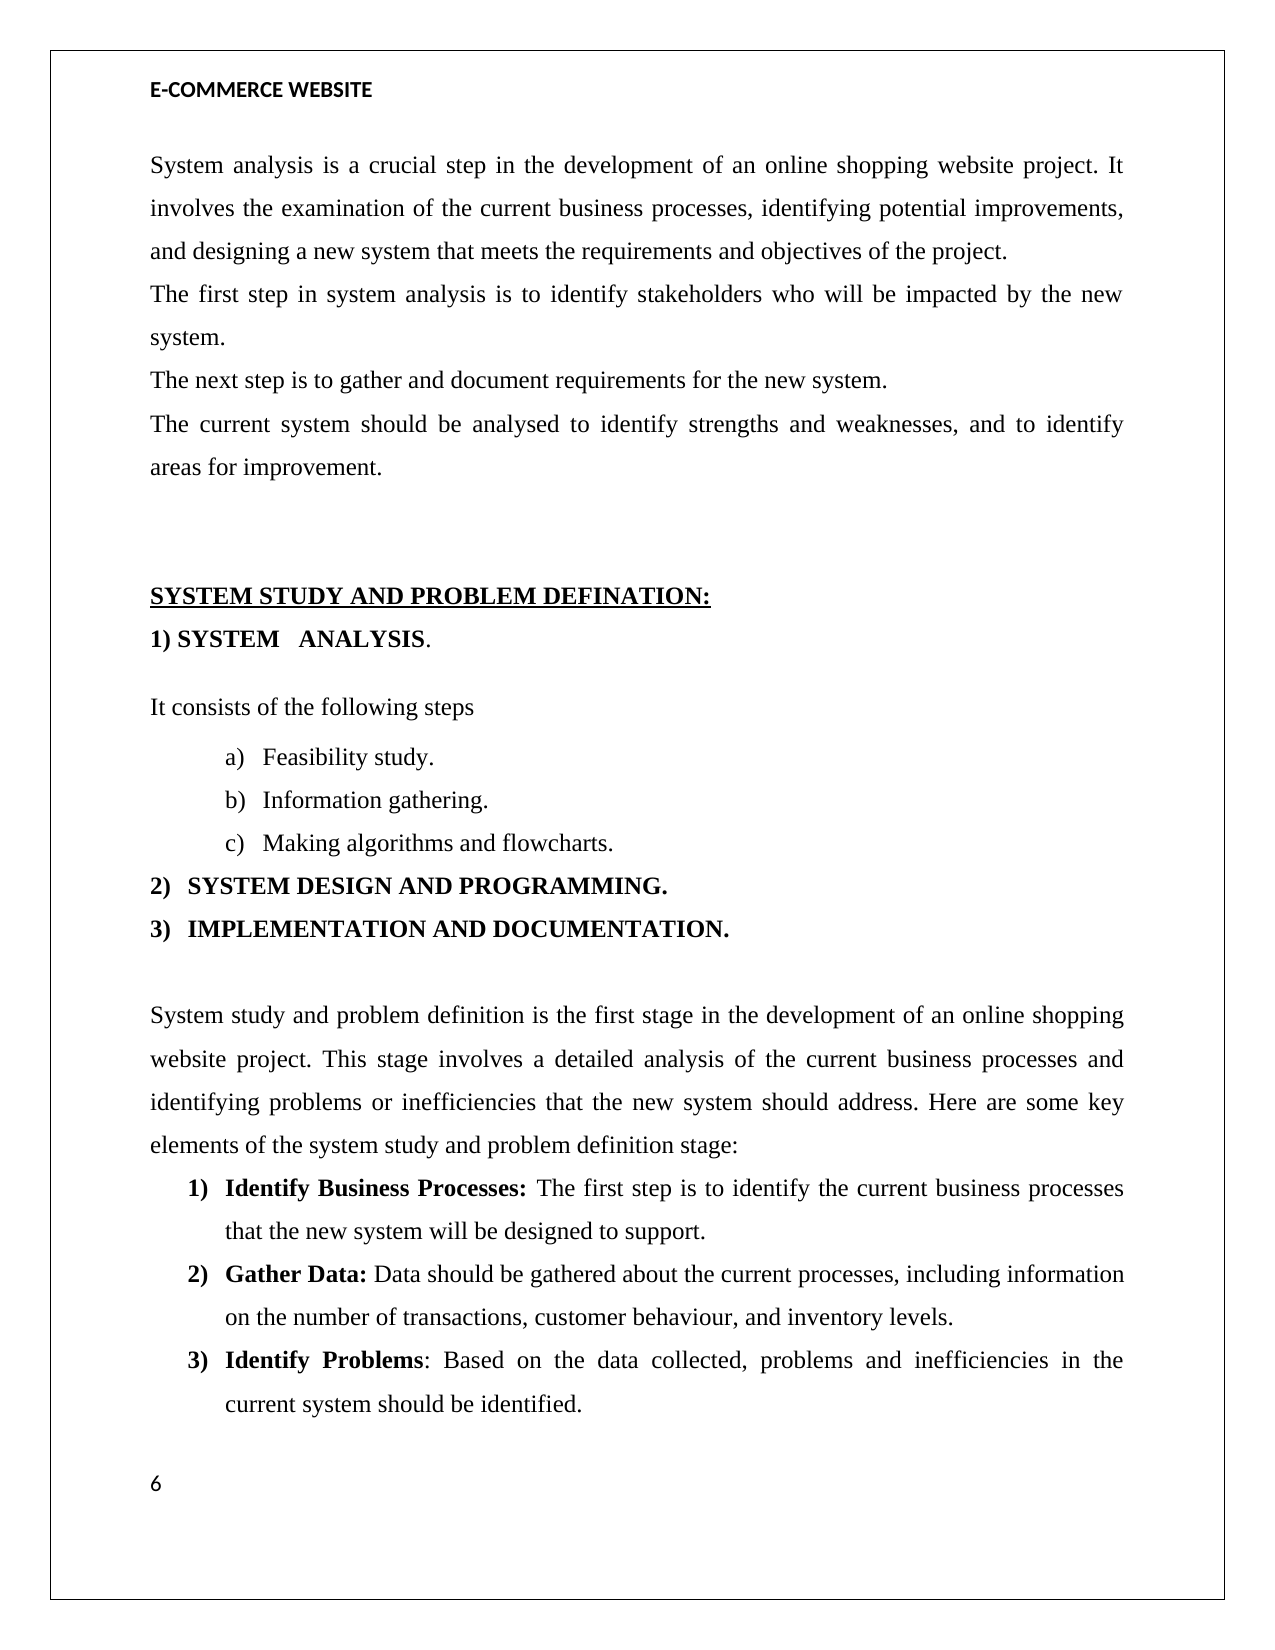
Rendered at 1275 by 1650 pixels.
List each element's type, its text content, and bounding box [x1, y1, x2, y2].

subtitle It consists of the following steps [150, 692, 1125, 721]
text The current system should be analysed to identify strengths and weaknesses, and to identify areas for improvement. [150, 409, 1125, 481]
text 1) SYSTEM ANALYSIS. [150, 624, 1125, 653]
text The first step in system analysis is to identify stakeholders who will be impacted by the new system. [150, 279, 1125, 351]
list Information gathering. [225, 785, 1125, 814]
list Identify Business Processes: The first step is to identify the current business processes that the new system will be designed to support. [187, 1173, 1125, 1245]
text The next step is to gather and document requirements for the new system. [150, 366, 1125, 394]
list SYSTEM DESIGN AND PROGRAMMING. [150, 871, 1125, 900]
text System analysis is a crucial step in the development of an online shopping website project. It involves the examination of the current business processes, identifying potential improvements, and designing a new system that meets the requirements and objectives of the project. [150, 150, 1125, 265]
text SYSTEM STUDY AND PROBLEM DEFINATION: [150, 581, 1125, 610]
list Making algorithms and flowcharts. [225, 828, 1125, 857]
list IMPLEMENTATION AND DOCUMENTATION. [150, 914, 1125, 943]
list Identify Problems: Based on the data collected, problems and inefficiencies in the current system should be identified. [187, 1346, 1125, 1417]
list Feasibility study. [225, 742, 1125, 771]
text System study and problem definition is the first stage in the development of an online shopping website project. This stage involves a detailed analysis of the current business processes and identifying problems or inefficiencies that the new system should address. Here are some key elements of the system study and problem definition stage: [150, 1001, 1125, 1159]
list Gather Data: Data should be gathered about the current processes, including information on the number of transactions, customer behaviour, and inventory levels. [187, 1259, 1125, 1331]
